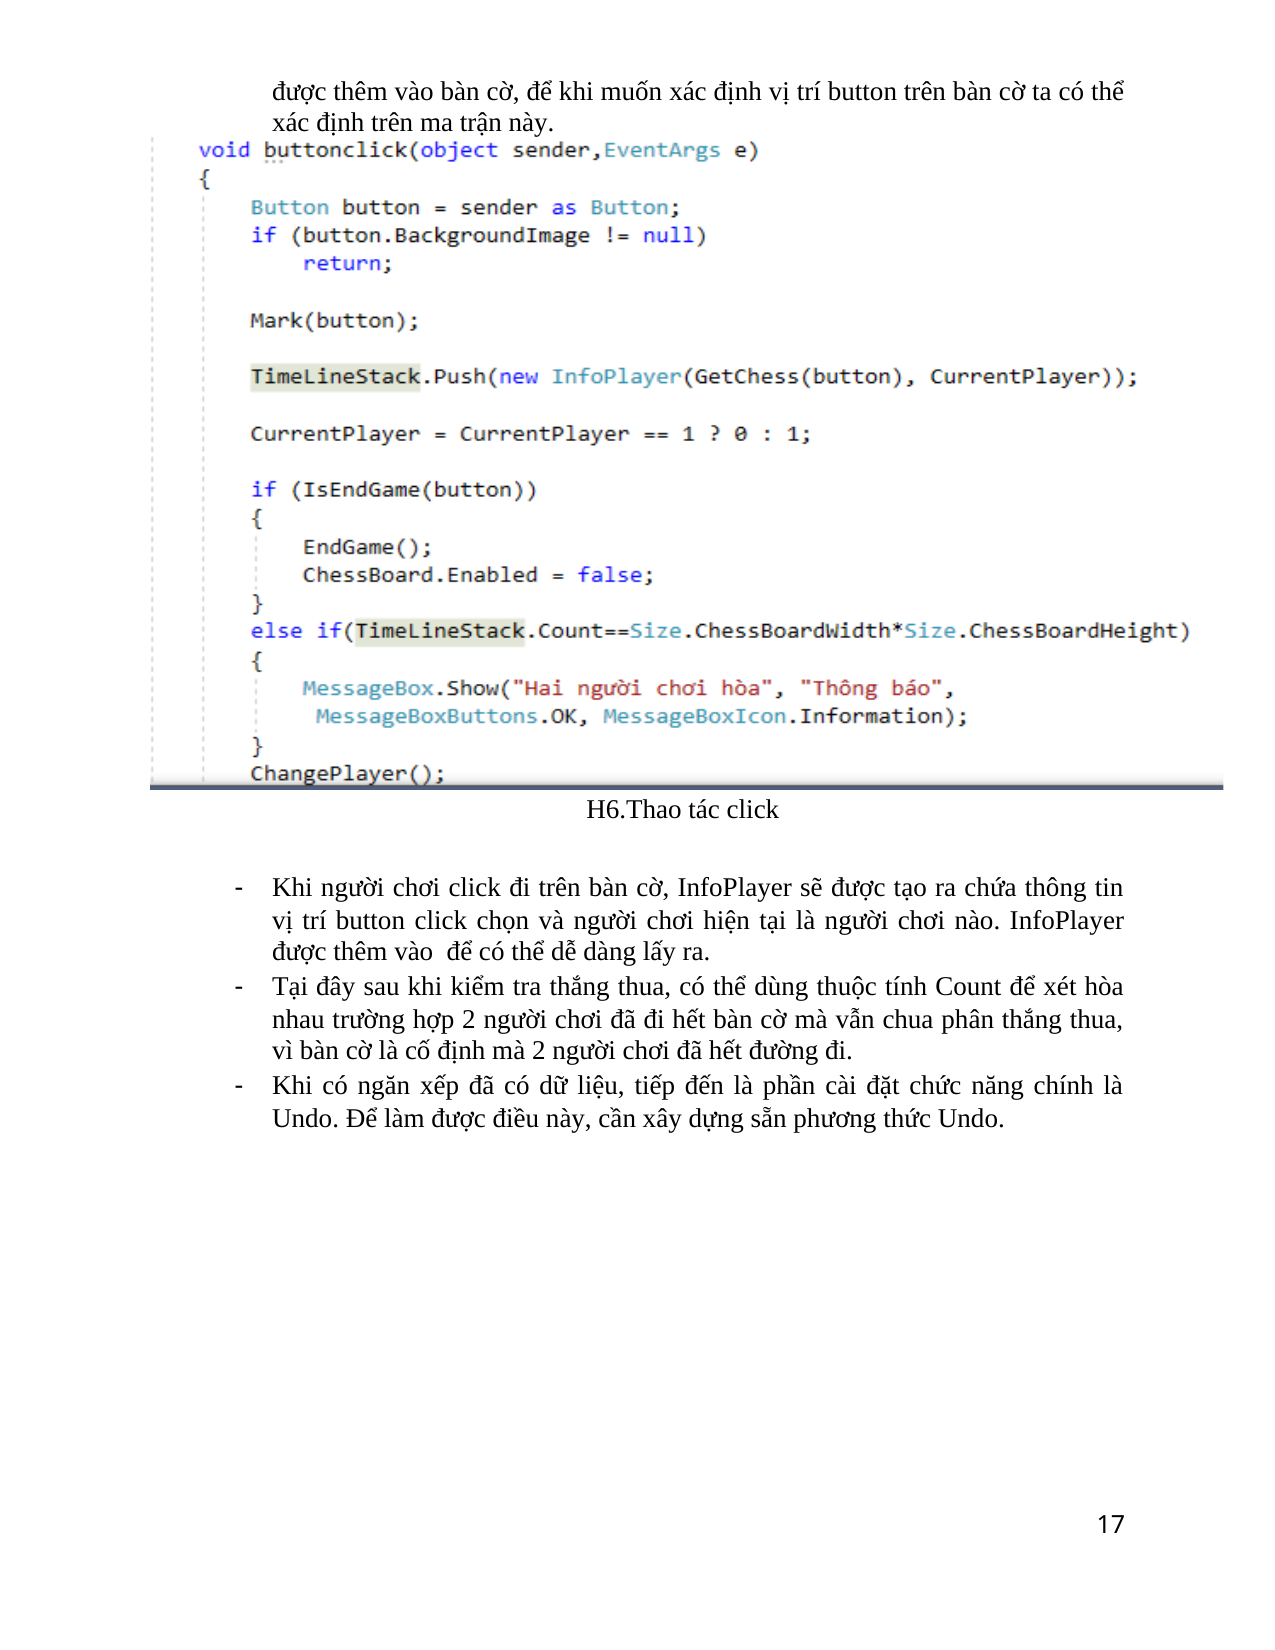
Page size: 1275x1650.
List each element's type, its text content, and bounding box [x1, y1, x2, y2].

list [234, 75, 1125, 137]
list Tại đây sau khi kiểm tra thắng thua, có thể dùng thuộc tính Count để xét hòa nhau trường hợp 2 người chơi đã đi hết bàn cờ mà vẫn chua phân thắng thua, vì bàn cờ là cố định mà 2 người chơi đã hết đường đi. [234, 966, 1125, 1066]
list Khi có ngăn xếp đã có dữ liệu, tiếp đến là phần cài đặt chức năng chính là Undo. Để làm được điều này, cần xây dựng sẵn phương thức Undo. [234, 1066, 1125, 1134]
subtitle H6.Thao tác click [240, 793, 1125, 825]
list Khi người chơi click đi trên bàn cờ, InfoPlayer sẽ được tạo ra chứa thông tin vị trí button click chọn và người chơi hiện tại là người chơi nào. InfoPlayer được thêm vào để có thể dễ dàng lấy ra. [234, 867, 1125, 966]
picture [150, 137, 1224, 790]
